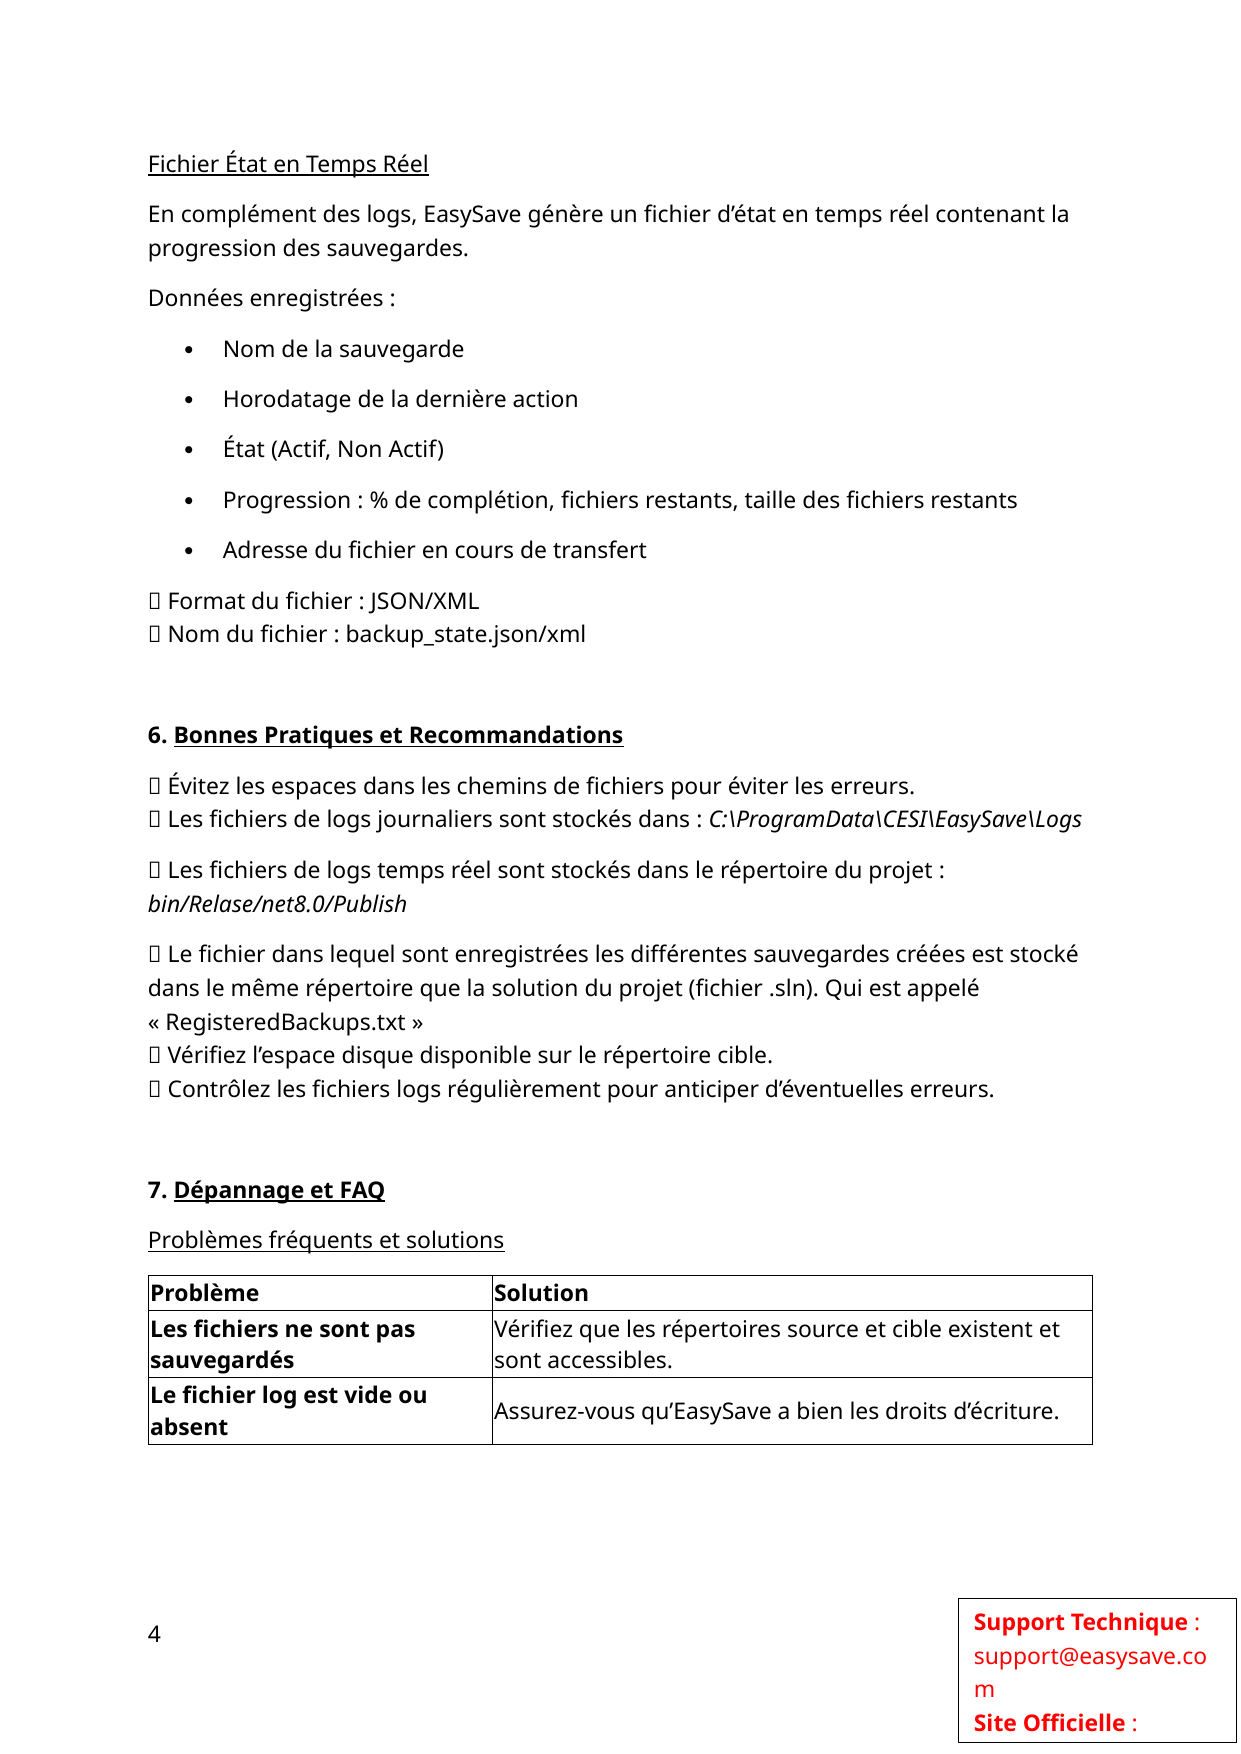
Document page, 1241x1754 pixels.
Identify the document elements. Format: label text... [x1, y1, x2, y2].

text 🔹 Le fichier dans lequel sont enregistrées les différentes sauvegardes créées est stocké dans le même répertoire que la solution du projet (fichier .sln). Qui est appelé « RegisteredBackups.txt » 🔹 Vérifiez l’espace disque disponible sur le répertoire cible. 🔹 Contrôlez les fichiers logs régulièrement pour anticiper d’éventuelles erreurs. [148, 938, 1093, 1104]
list Adresse du fichier en cours de transfert [185, 534, 1093, 566]
text 🔹 Évitez les espaces dans les chemins de fichiers pour éviter les erreurs. 🔹 Les fichiers de logs journaliers sont stockés dans : C:\ProgramData\CESI\EasySave\Logs [148, 770, 1093, 835]
table_cell Assurez-vous qu’EasySave a bien les droits d’écriture. [493, 1378, 1092, 1443]
table_header Solution [493, 1276, 1092, 1310]
list Progression : % de complétion, fichiers restants, taille des fichiers restants [185, 484, 1093, 515]
text Fichier État en Temps Réel [148, 148, 1093, 179]
text 7. Dépannage et FAQ [148, 1174, 1093, 1205]
text 🔹 Les fichiers de logs temps réel sont stockés dans le répertoire du projet : bin/Relase/net8.0/Publish [148, 854, 1093, 919]
text 🔹 Format du fichier : JSON/XML 🔹 Nom du fichier : backup_state.json/xml [148, 585, 1093, 650]
table_cell Vérifiez que les répertoires source et cible existent et sont accessibles. [493, 1311, 1092, 1377]
list État (Actif, Non Actif) [185, 433, 1093, 465]
text Problèmes fréquents et solutions [148, 1224, 1093, 1256]
text En complément des logs, EasySave génère un fichier d’état en temps réel contenant la progression des sauvegardes. [148, 198, 1093, 263]
table_cell Les fichiers ne sont pas sauvegardés [149, 1311, 492, 1377]
list Horodatage de la dernière action [185, 383, 1093, 414]
text Données enregistrées : [148, 282, 1093, 313]
table_header Problème [149, 1276, 492, 1310]
table_cell Le fichier log est vide ou absent [149, 1378, 492, 1443]
text 6. Bonnes Pratiques et Recommandations [148, 719, 1093, 751]
list Nom de la sauvegarde [185, 333, 1093, 364]
